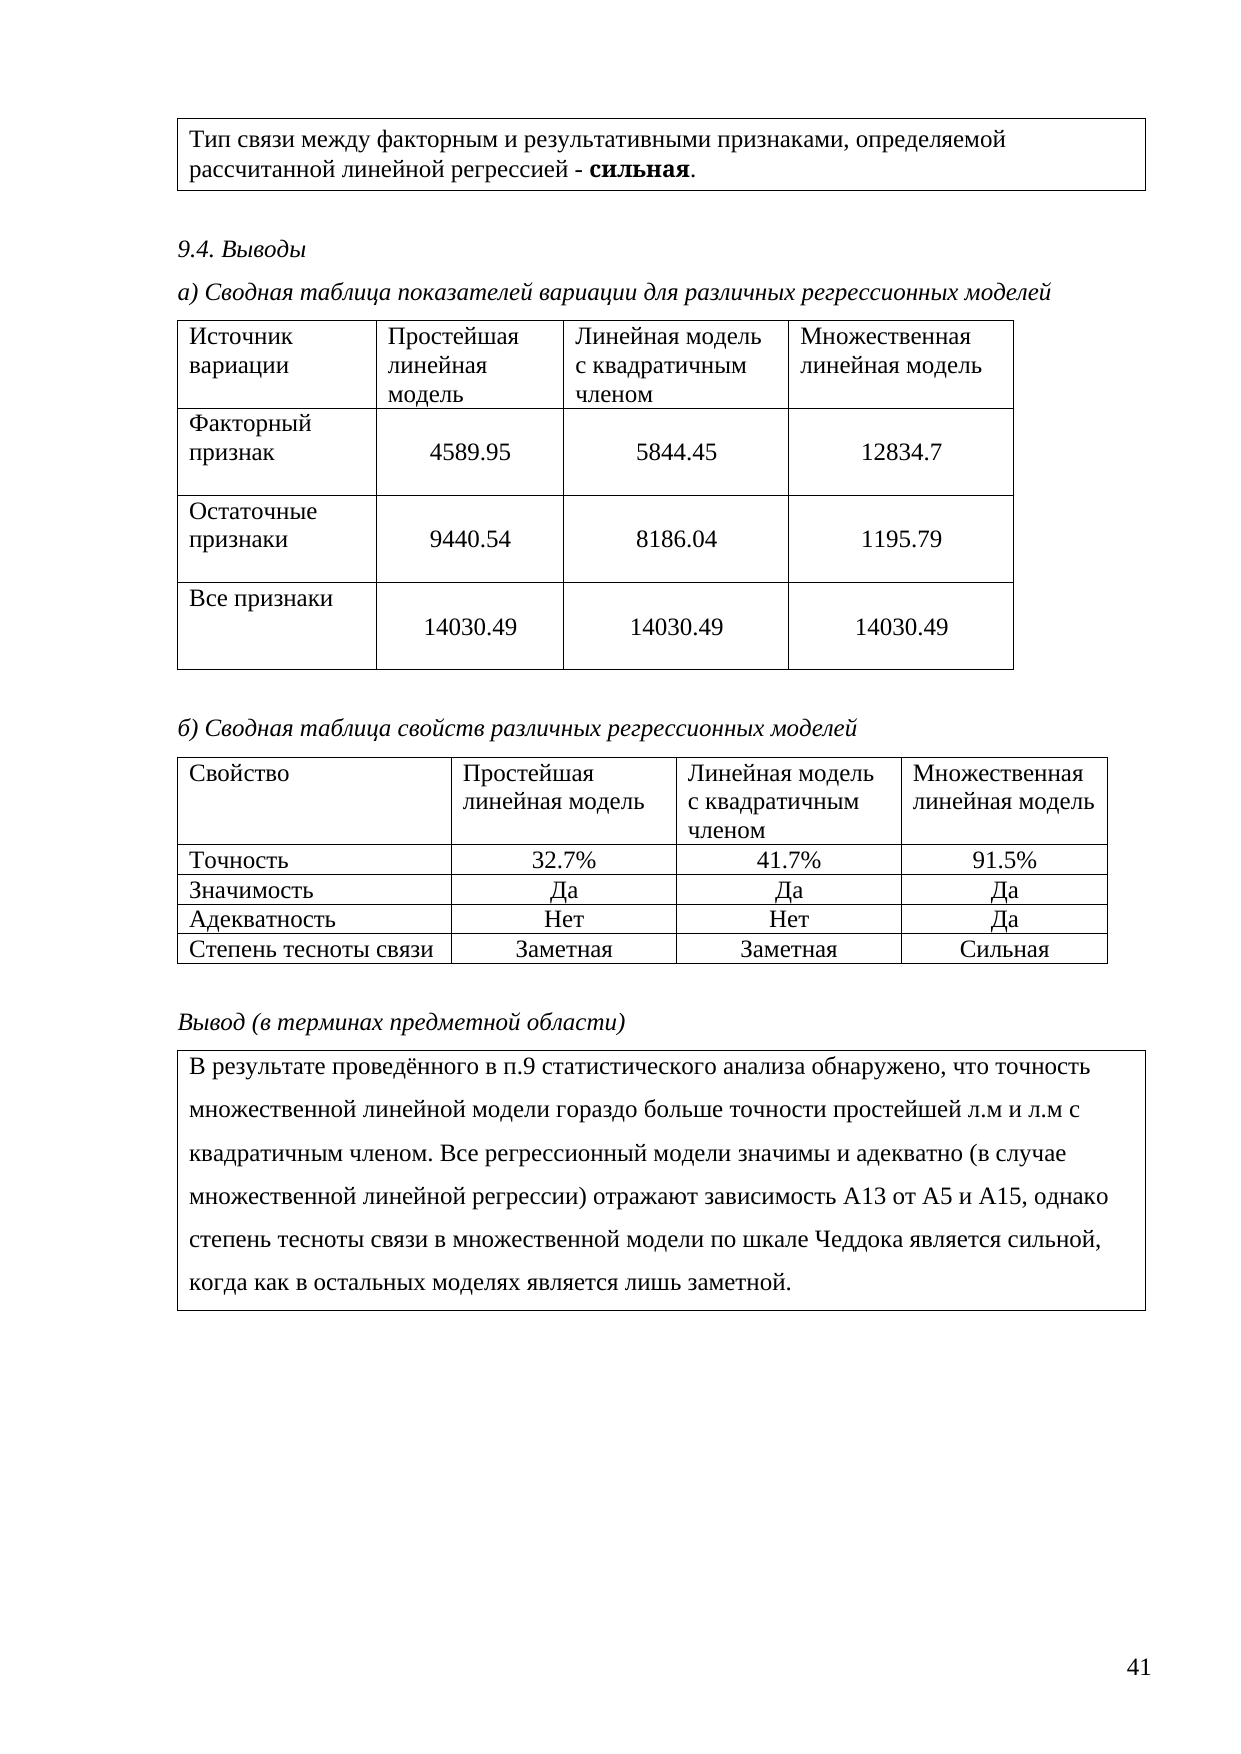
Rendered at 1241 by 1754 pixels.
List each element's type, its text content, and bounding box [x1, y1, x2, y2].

table_cell 8186.04 [564, 496, 788, 582]
table_header Линейная модель с квадратичным членом [564, 321, 788, 407]
table_cell Заметная [677, 934, 901, 963]
table_cell Значимость [178, 875, 451, 903]
table_cell Нет [452, 905, 676, 933]
table_header Тип связи между факторным и результативными признаками, определяемой рассчитанной линейной регрессией - сильная. [178, 119, 1145, 190]
text 9.4. Выводы [177, 234, 1152, 263]
text Вывод (в терминах предметной области) [177, 1007, 1152, 1036]
table_cell Точность [178, 845, 451, 874]
table_cell 12834.7 [789, 409, 1013, 495]
table_cell 41.7% [677, 845, 901, 874]
table_cell Да [677, 875, 901, 903]
table_cell 14030.49 [377, 583, 563, 669]
table_cell 14030.49 [564, 583, 788, 669]
text б) Сводная таблица свойств различных регрессионных моделей [177, 713, 1152, 742]
table_cell 1195.79 [789, 496, 1013, 582]
table_cell 4589.95 [377, 409, 563, 495]
table_cell Адекватность [178, 905, 451, 933]
table_cell Да [452, 875, 676, 903]
table_header Простейшая линейная модель [377, 321, 563, 407]
table_cell Остаточные признаки [178, 496, 376, 582]
table_cell Да [902, 905, 1107, 933]
table_cell 5844.45 [564, 409, 788, 495]
table_cell Факторный признак [178, 409, 376, 495]
table_header Свойство [178, 758, 451, 844]
table_cell Нет [677, 905, 901, 933]
table_header Множественная линейная модель [789, 321, 1013, 407]
table_header Простейшая линейная модель [452, 758, 676, 844]
table_cell Сильная [902, 934, 1107, 963]
table_cell 9440.54 [377, 496, 563, 582]
table_header Множественная линейная модель [902, 758, 1107, 844]
table_cell Все признаки [178, 583, 376, 669]
text а) Сводная таблица показателей вариации для различных регрессионных моделей [177, 277, 1152, 306]
table_cell Да [902, 875, 1107, 903]
table_cell Степень тесноты связи [178, 934, 451, 963]
table_cell Заметная [452, 934, 676, 963]
table_cell 32.7% [452, 845, 676, 874]
table_header Линейная модель с квадратичным членом [677, 758, 901, 844]
table_cell 14030.49 [789, 583, 1013, 669]
table_cell 91.5% [902, 845, 1107, 874]
table_header В результате проведённого в п.9 статистического анализа обнаружено, что точность множественной линейной модели гораздо больше точности простейшей л.м и л.м с квадратичным членом. Все регрессионный модели значимы и адекватно (в случае множественной линейной регрессии) отражают зависимость A13 от A5 и A15, однако степень тесноты связи в множественной модели по шкале Чеддока является сильной, когда как в остальных моделях является лишь заметной. [178, 1051, 1145, 1310]
table_header Источник вариации [178, 321, 376, 407]
